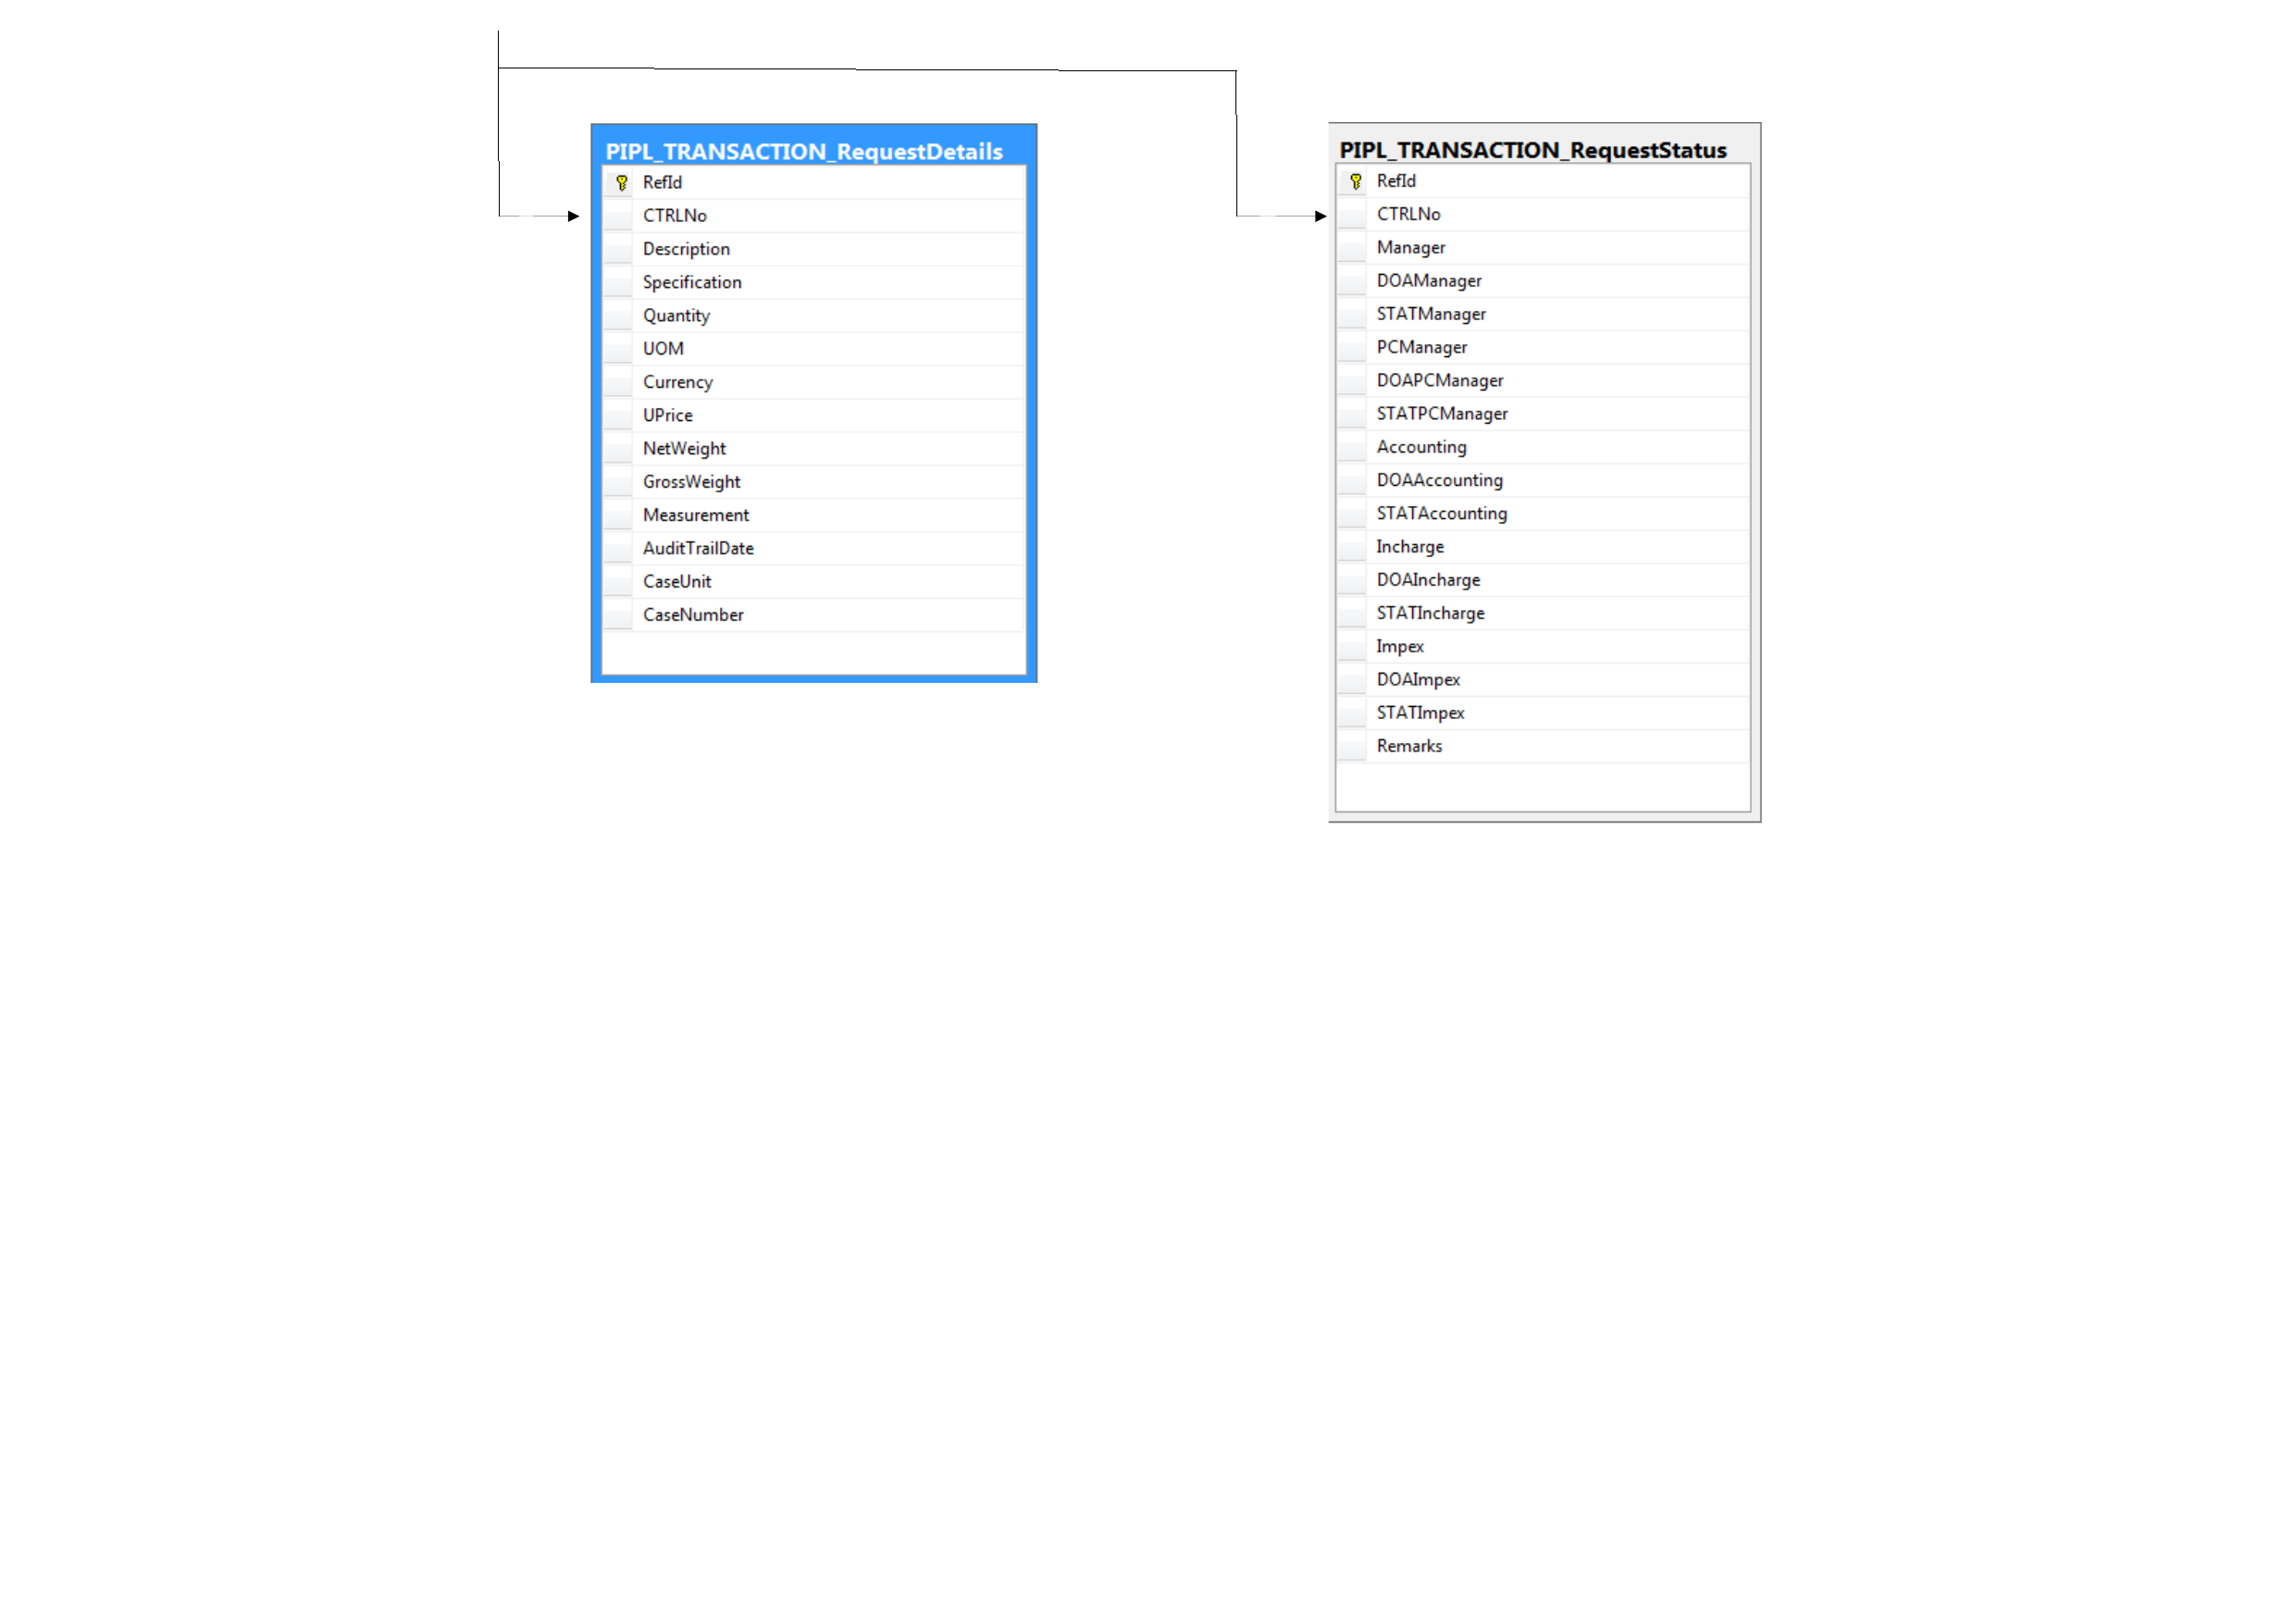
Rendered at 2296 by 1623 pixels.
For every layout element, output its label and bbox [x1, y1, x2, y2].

picture [590, 122, 1038, 680]
picture [1328, 122, 1762, 822]
